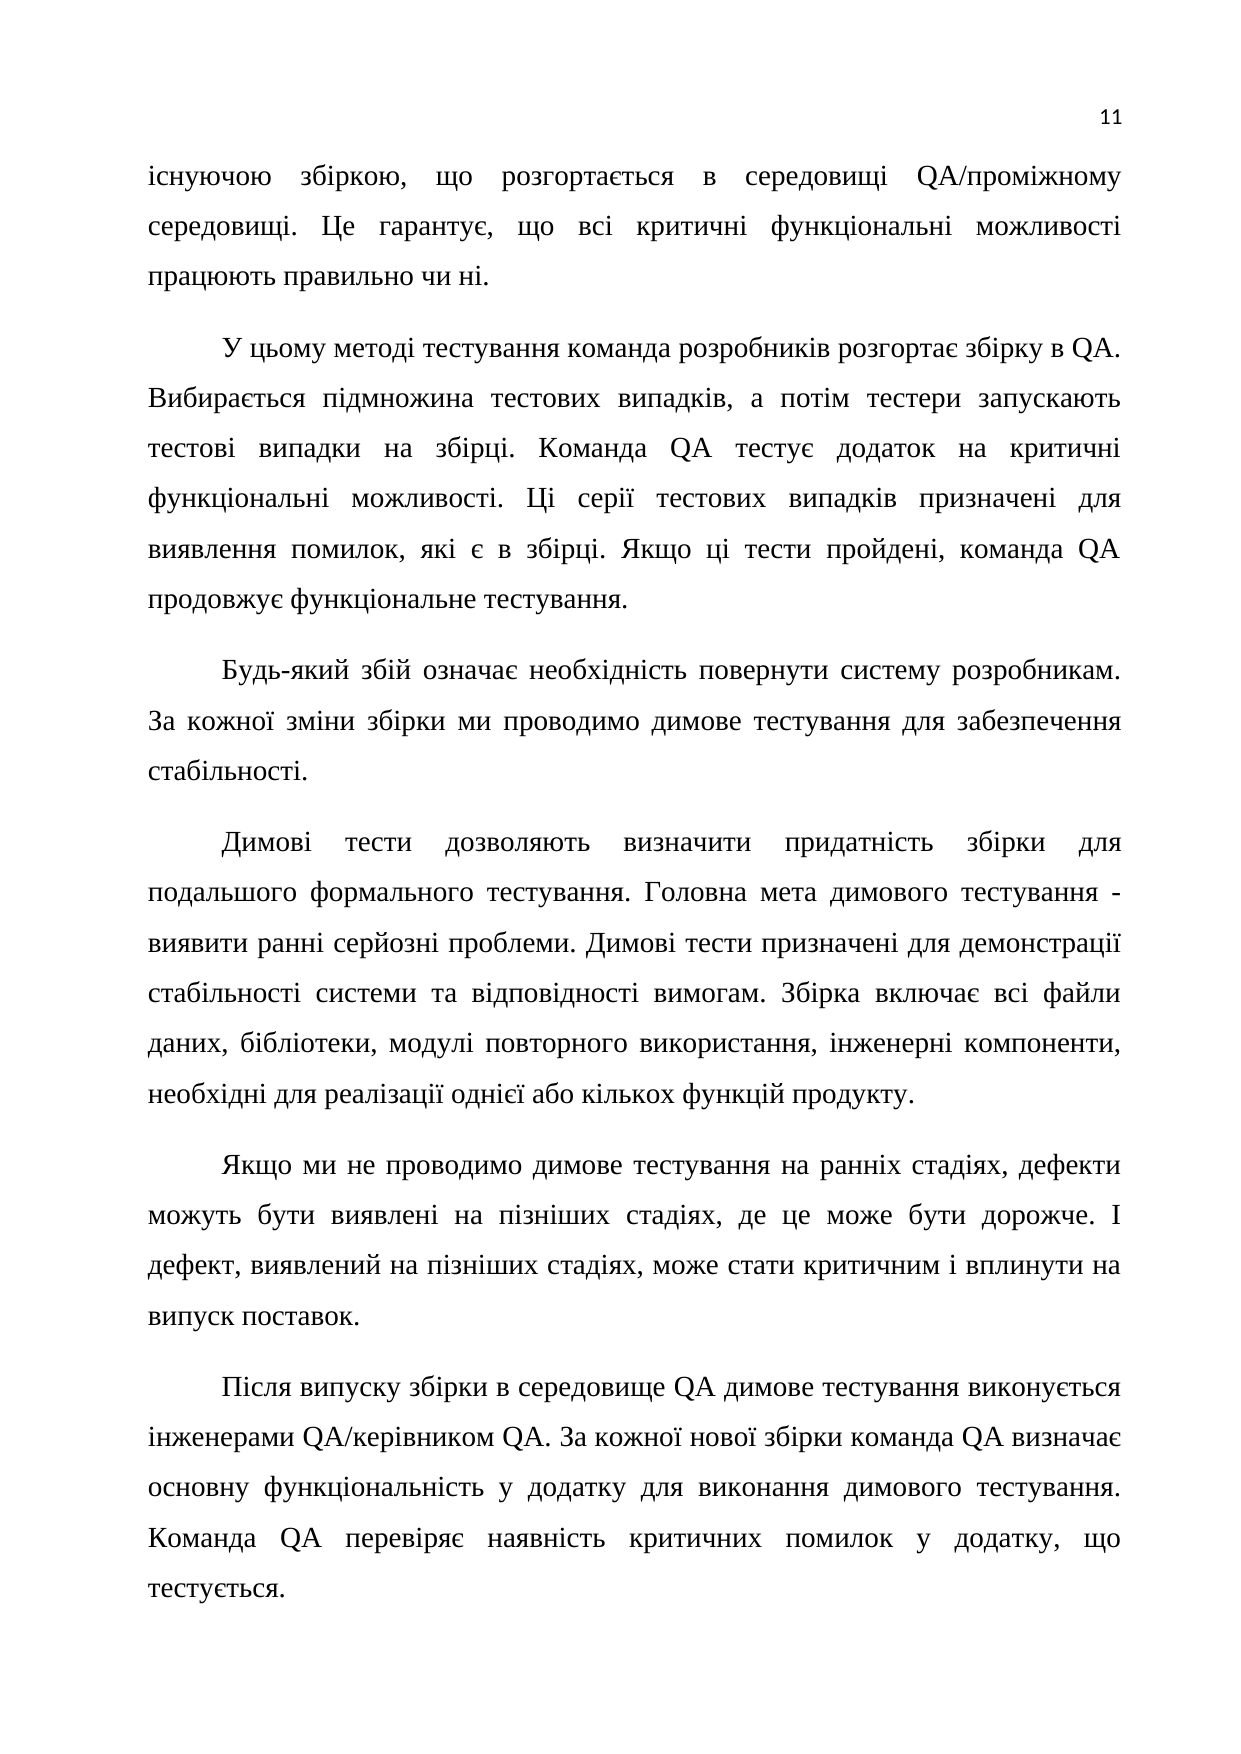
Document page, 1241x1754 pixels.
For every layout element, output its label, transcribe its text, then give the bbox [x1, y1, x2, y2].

text Будь-який збій означає необхідність повернути систему розробникам. За кожної зміни збірки ми проводимо димове тестування для забезпечення стабільності. [148, 652, 1122, 787]
text Димові тести дозволяють визначити придатність збірки для подальшого формального тестування. Головна мета димового тестування - виявити ранні серйозні проблеми. Димові тести призначені для демонстрації стабільності системи та відповідності вимогам. Збірка включає всі файли даних, бібліотеки, модулі повторного використання, інженерні компоненти, необхідні для реалізації однієї або кількох функцій продукту. [148, 824, 1122, 1109]
text Після випуску збірки в середовище QA димове тестування виконується інженерами QA/керівником QA. За кожної нової збірки команда QA визначає основну функціональність у додатку для виконання димового тестування. Команда QA перевіряє наявність критичних помилок у додатку, що тестується. [148, 1369, 1122, 1604]
text Якщо ми не проводимо димове тестування на ранніх стадіях, дефекти можуть бути виявлені на пізніших стадіях, де це може бути дорожче. І дефект, виявлений на пізніших стадіях, може стати критичним і вплинути на випуск поставок. [148, 1147, 1122, 1331]
text У цьому методі тестування команда розробників розгортає збірку в QA. Вибирається підмножина тестових випадків, а потім тестери запускають тестові випадки на збірці. Команда QA тестує додаток на критичні функціональні можливості. Ці серії тестових випадків призначені для виявлення помилок, які є в збірці. Якщо ці тести пройдені, команда QA продовжує функціональне тестування. [148, 330, 1122, 615]
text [148, 158, 1122, 292]
